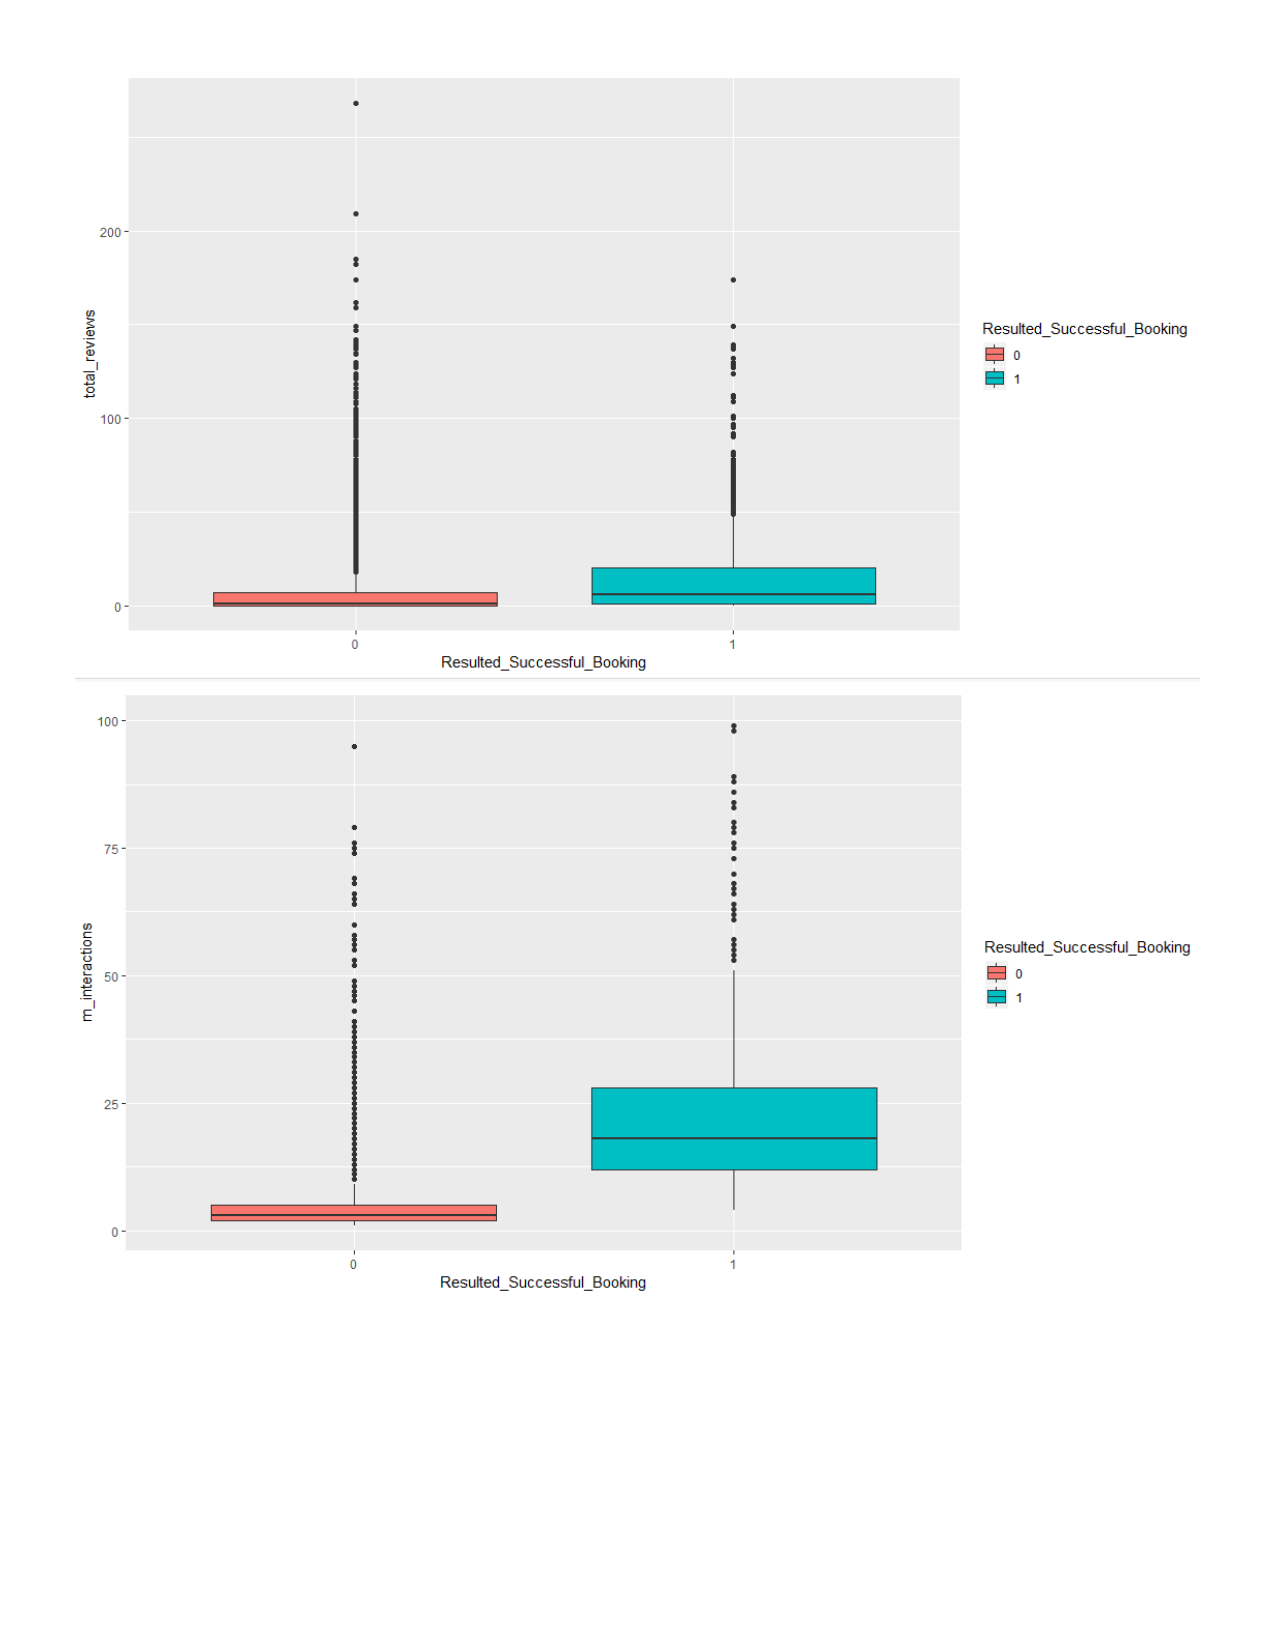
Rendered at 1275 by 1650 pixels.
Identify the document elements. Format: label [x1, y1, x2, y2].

picture [75, 75, 1200, 682]
picture [75, 689, 1200, 1296]
